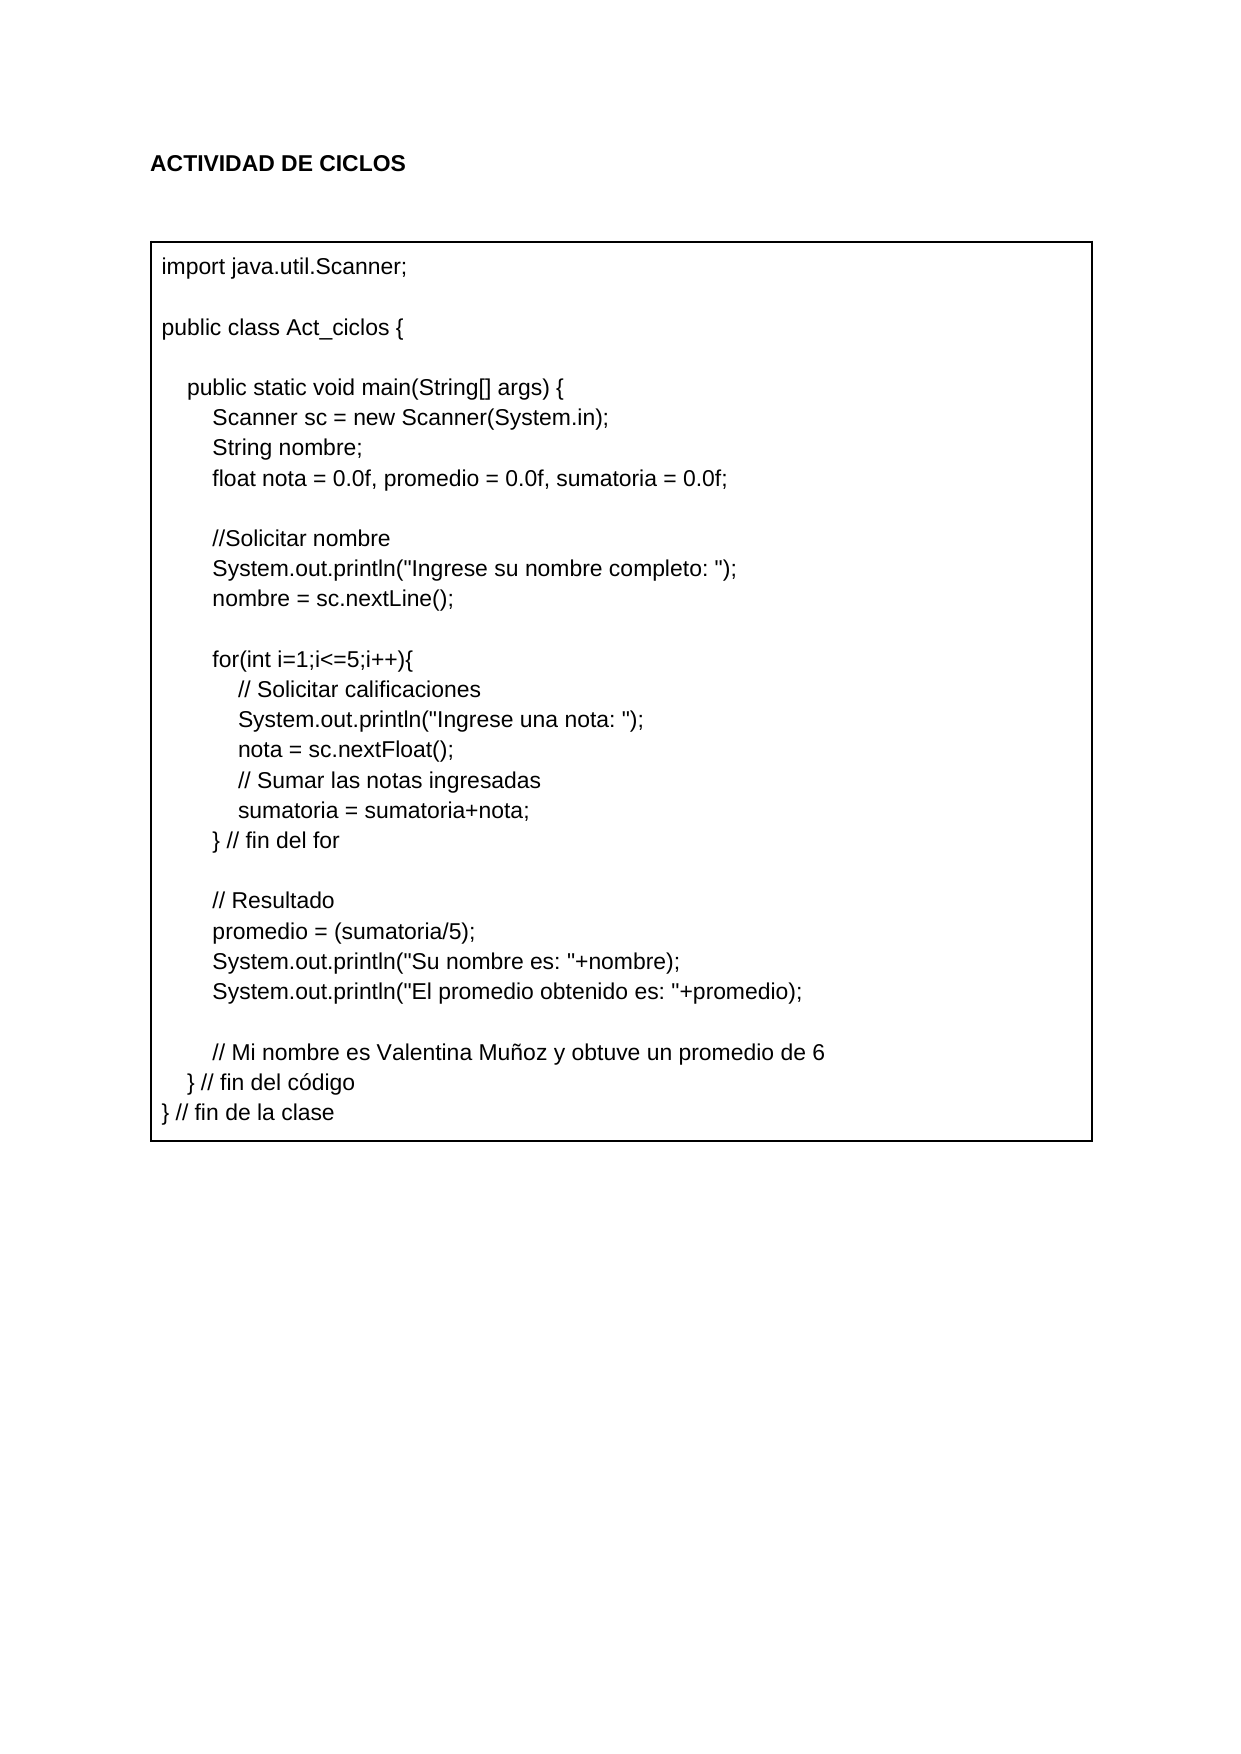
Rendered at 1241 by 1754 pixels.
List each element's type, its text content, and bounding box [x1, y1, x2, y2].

text ACTIVIDAD DE CICLOS [150, 150, 1090, 176]
table_header import java.util.Scanner; public class Act_ciclos { public static void main(String[] args) { Scanner sc = new Scanner(System.in); String nombre; float nota = 0.0f, promedio = 0.0f, sumatoria = 0.0f; //Solicitar nombre System.out.println("Ingrese su nombre completo: "); nombre = sc.nextLine(); for(int i=1;i<=5;i++){ // Solicitar calificaciones System.out.println("Ingrese una nota: "); nota = sc.nextFloat(); // Sumar las notas ingresadas sumatoria = sumatoria+nota; } // fin del for // Resultado promedio = (sumatoria/5); System.out.println("Su nombre es: "+nombre); System.out.println("El promedio obtenido es: "+promedio); // Mi nombre es Valentina Muñoz y obtuve un promedio de 6 } // fin del código } // fin de la clase [152, 243, 1091, 1139]
